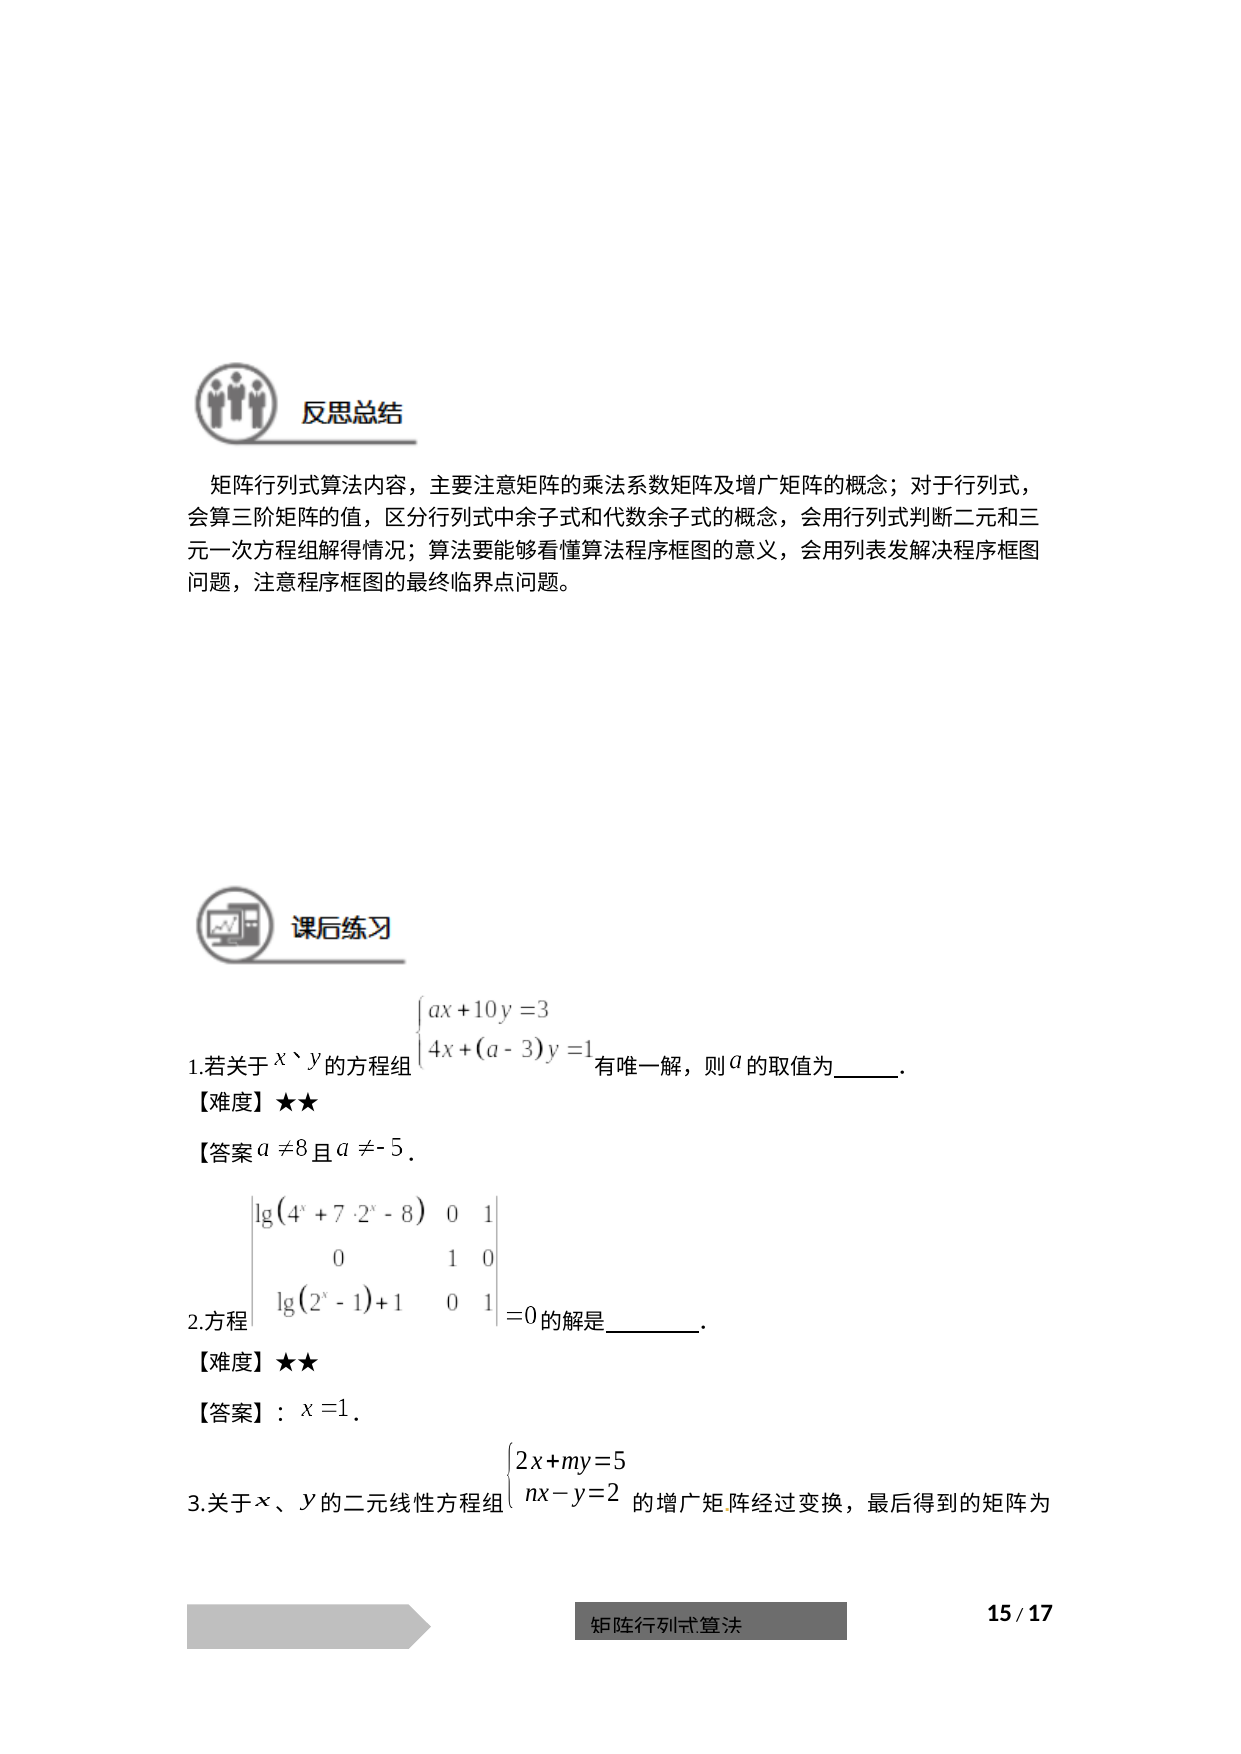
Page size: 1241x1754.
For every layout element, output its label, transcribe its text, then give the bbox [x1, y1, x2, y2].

picture [187, 347, 432, 457]
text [187, 1442, 1053, 1540]
text 矩阵行列式算法内容，主要注意矩阵的乘法系数矩阵及增广矩阵的概念；对于行列式，会算三阶矩阵的值，区分行列式中余子式和代数余子式的概念，会用行列式判断二元和三元一次方程组解得情况；算法要能够看懂算法程序框图的意义，会用列表发解决程序框图问题，注意程序框图的最终临界点问题。 [187, 467, 1053, 597]
text 【难度】★★ [187, 1345, 1053, 1377]
text 【答案】：． [187, 1377, 1053, 1442]
text 【答案且． [187, 1117, 1053, 1182]
text 2.方程的解是 ． [187, 1182, 1053, 1345]
picture [187, 870, 418, 974]
text 1.若关于的方程组有唯一解，则的取值为 ． [187, 987, 1053, 1085]
text 【难度】★★ [187, 1085, 1053, 1117]
